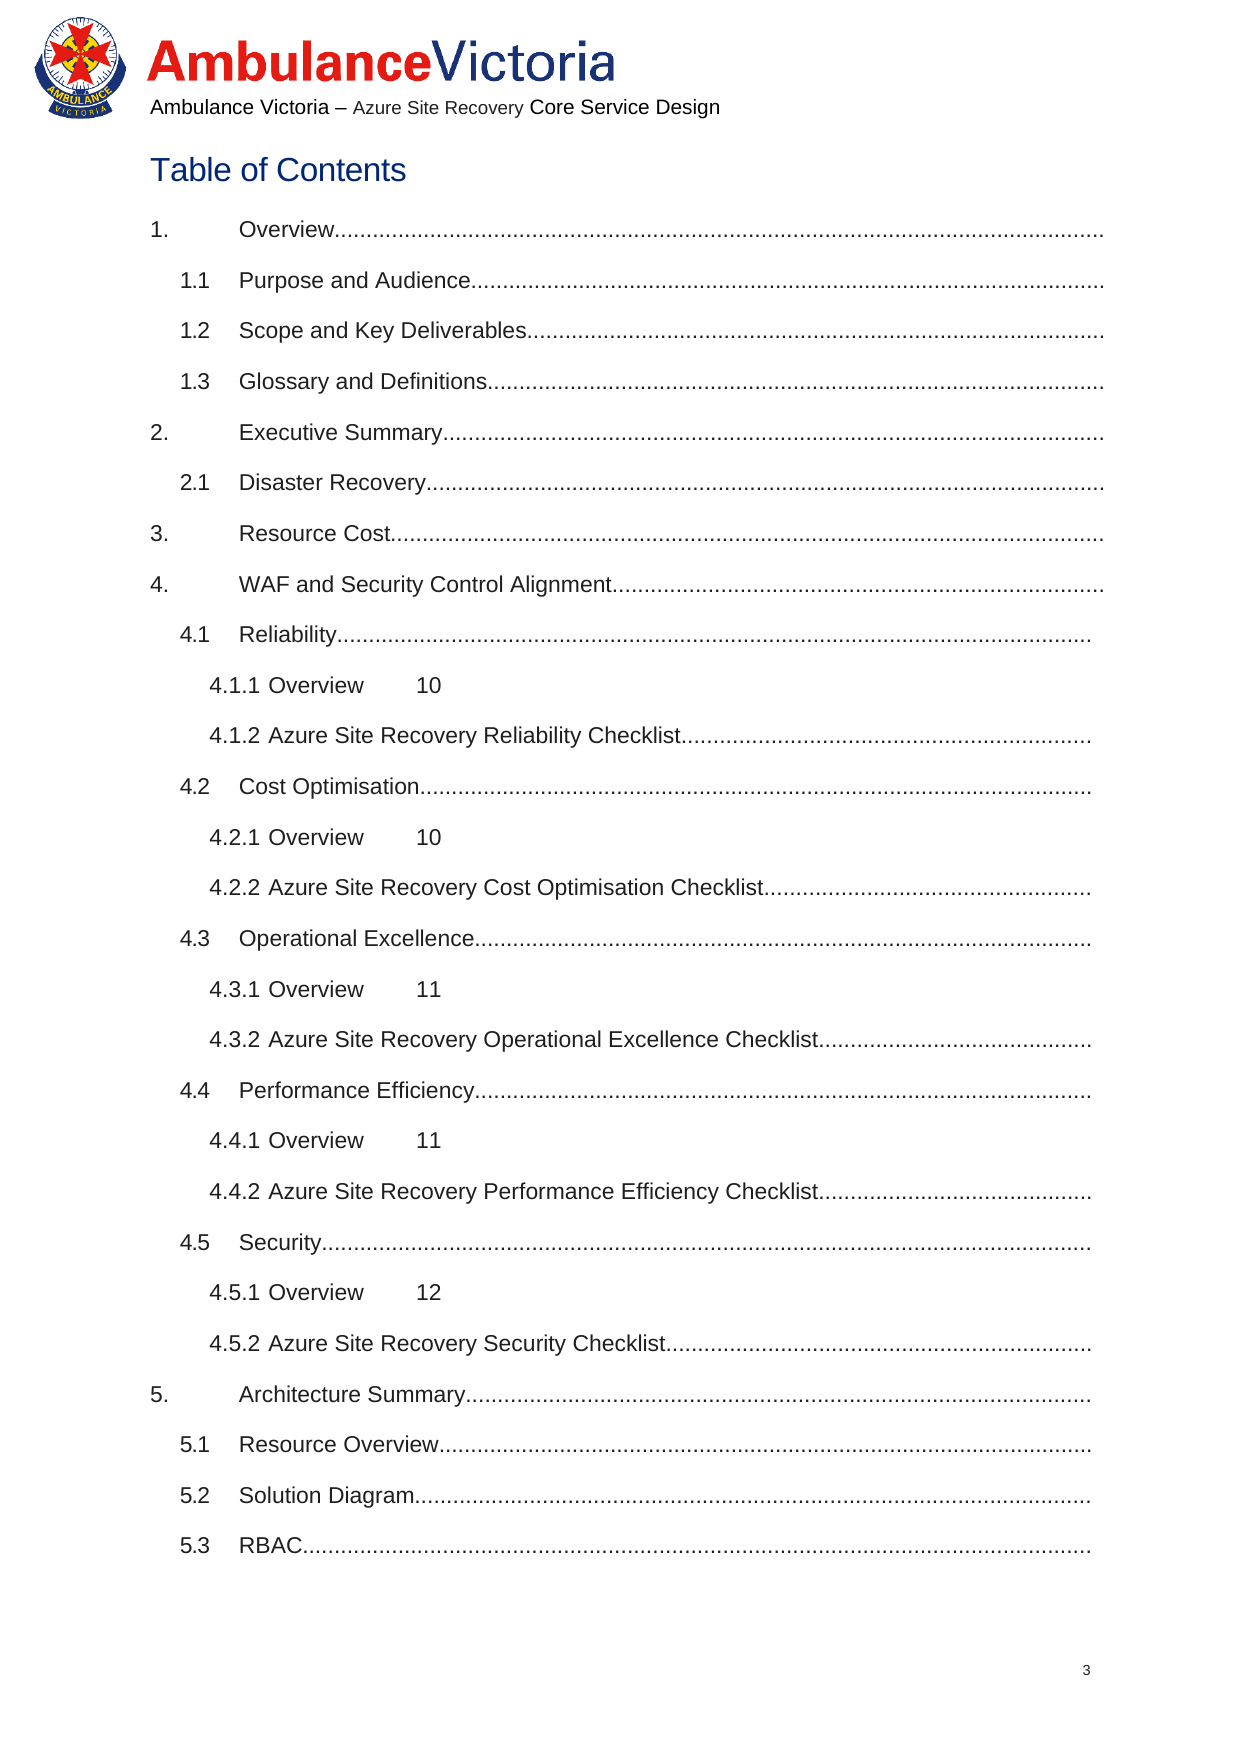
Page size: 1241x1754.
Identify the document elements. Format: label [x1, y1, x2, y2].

picture [0, 0, 652, 147]
